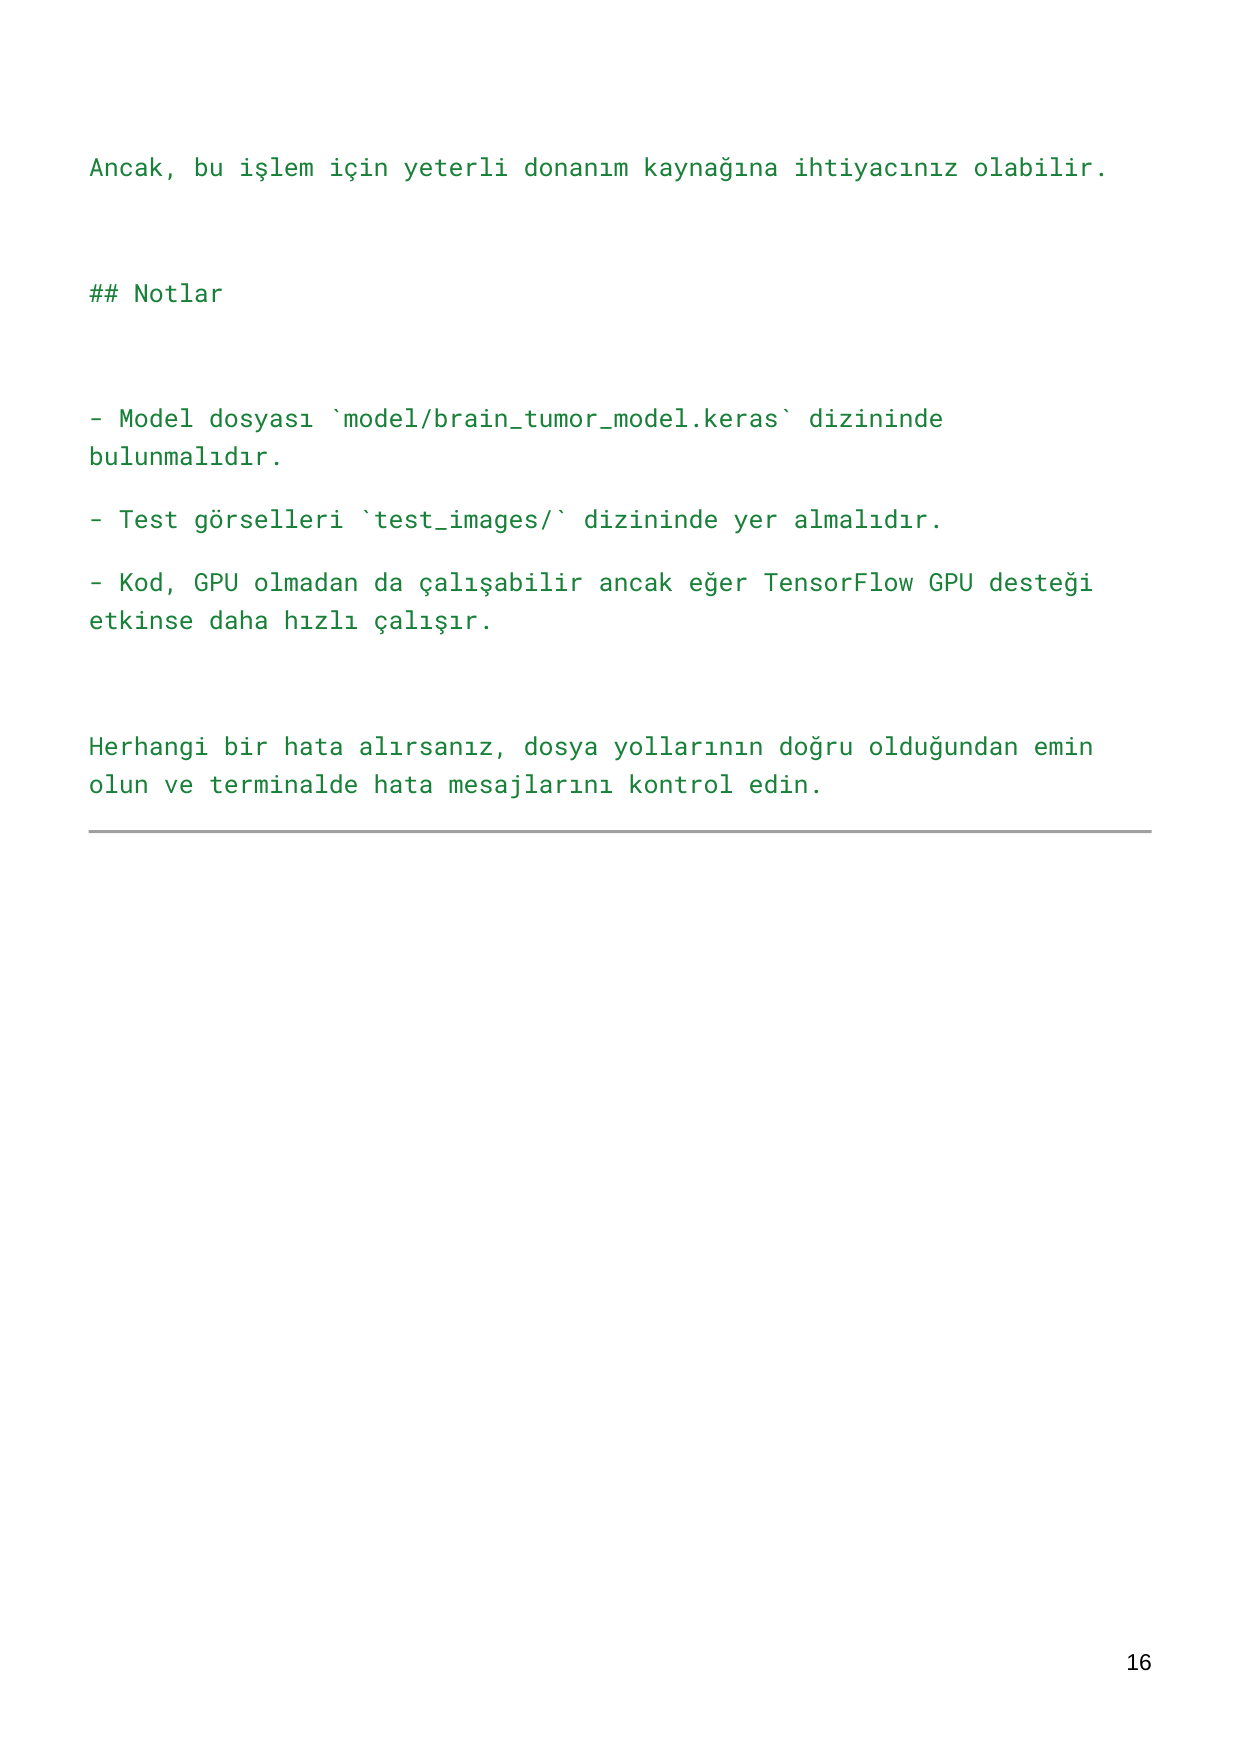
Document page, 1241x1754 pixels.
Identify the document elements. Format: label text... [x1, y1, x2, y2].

text - Test görselleri `test_images/` dizininde yer almalıdır. [88, 502, 1152, 536]
text - Model dosyası `model/brain_tumor_model.keras` dizininde bulunmalıdır. [88, 402, 1152, 473]
text - Kod, GPU olmadan da çalışabilir ancak eğer TensorFlow GPU desteği etkinse daha hızlı çalışır. [88, 565, 1152, 636]
text Herhangi bir hata alırsanız, dosya yollarının doğru olduğundan emin olun ve terminalde hata mesajlarını kontrol edin. [88, 729, 1152, 800]
text Ancak, bu işlem için yeterli donanım kaynağına ihtiyacınız olabilir. [88, 150, 1152, 183]
text ## Notlar [88, 276, 1152, 309]
